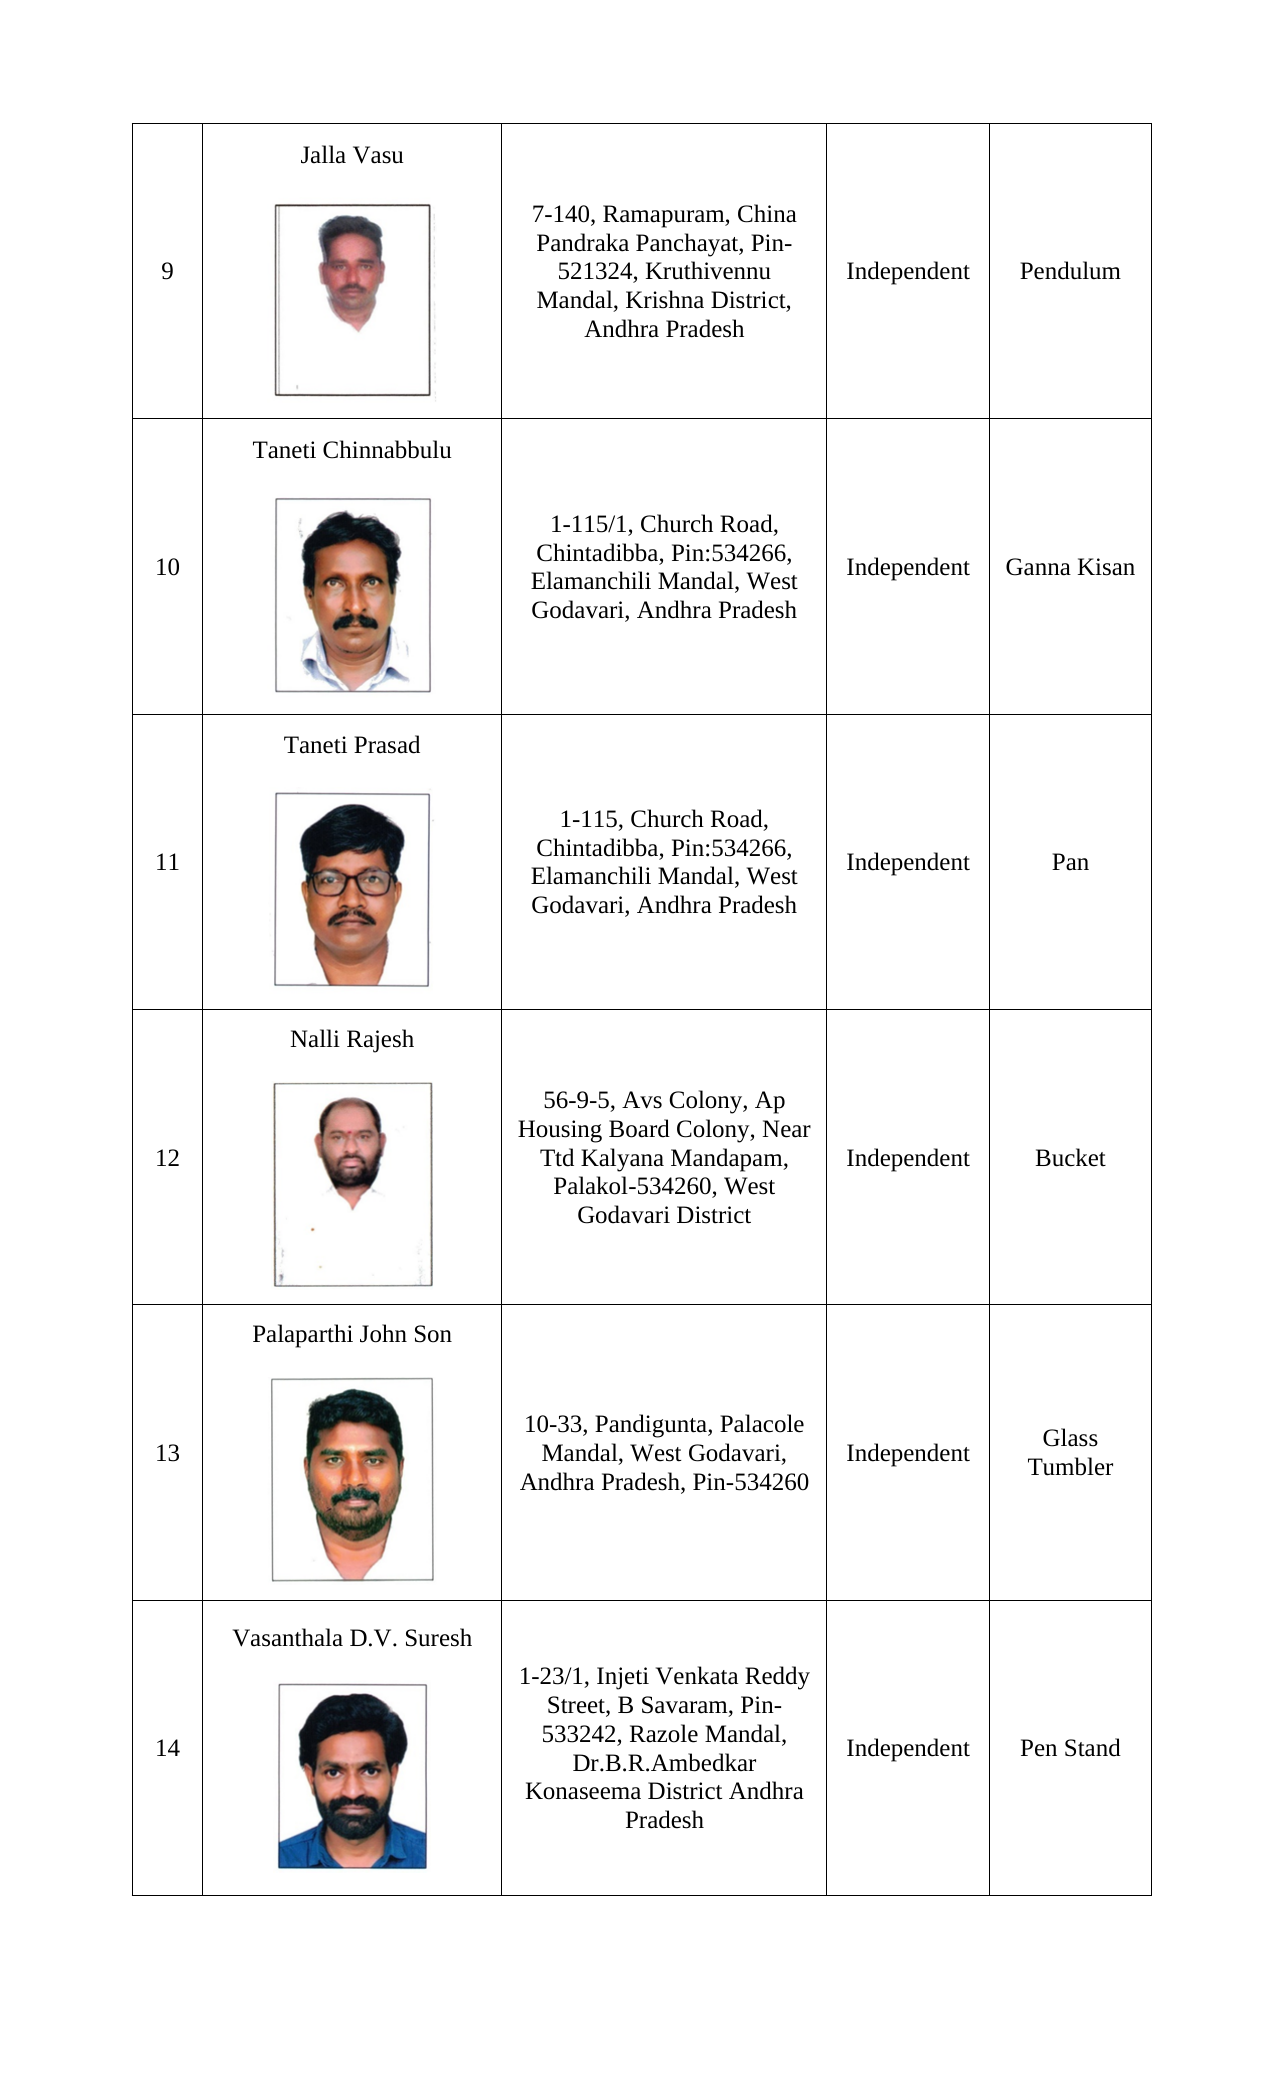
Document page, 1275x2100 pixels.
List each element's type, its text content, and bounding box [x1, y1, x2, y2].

table_cell Bucket [990, 1010, 1151, 1304]
table_cell Pan [990, 715, 1151, 1009]
table_cell Pendulum [990, 124, 1151, 418]
table_cell 10-33, Pandigunta, Palacole Mandal, West Godavari, Andhra Pradesh, Pin-534260 [502, 1305, 826, 1599]
picture [271, 1081, 434, 1290]
table_cell 13 [133, 1305, 202, 1599]
table_cell Nalli Rajesh [203, 1010, 501, 1304]
picture [267, 197, 438, 403]
table_cell Palaparthi John Son [203, 1305, 501, 1599]
table_cell Independent [827, 419, 989, 713]
table_cell Independent [827, 1305, 989, 1599]
table_cell Taneti Chinnabbulu [203, 419, 501, 713]
table_cell Independent [827, 1601, 989, 1895]
table_cell 9 [133, 124, 202, 418]
table_cell 10 [133, 419, 202, 713]
table_cell Independent [827, 124, 989, 418]
picture [267, 492, 438, 698]
table_cell Independent [827, 715, 989, 1009]
table_cell Ganna Kisan [990, 419, 1151, 713]
table_cell 11 [133, 715, 202, 1009]
picture [268, 787, 436, 994]
table_cell 56-9-5, Avs Colony, Ap Housing Board Colony, Near Ttd Kalyana Mandapam, Palakol-534260, West Godavari District [502, 1010, 826, 1304]
table_cell Pen Stand [990, 1601, 1151, 1895]
table_cell Jalla Vasu [203, 124, 501, 418]
table_cell 1-115/1, Church Road, Chintadibba, Pin:534266, Elamanchili Mandal, West Godavari, Andhra Pradesh [502, 419, 826, 713]
table_cell 14 [133, 1601, 202, 1895]
table_cell Taneti Prasad [203, 715, 501, 1009]
table_cell Glass Tumbler [990, 1305, 1151, 1599]
table_cell Vasanthala D.V. Suresh [203, 1601, 501, 1895]
picture [273, 1680, 432, 1873]
table_cell Independent [827, 1010, 989, 1304]
table_cell 12 [133, 1010, 202, 1304]
picture [267, 1377, 437, 1585]
table_cell 7-140, Ramapuram, China Pandraka Panchayat, Pin-521324, Kruthivennu Mandal, Krishna District, Andhra Pradesh [502, 124, 826, 418]
table_cell 1-115, Church Road, Chintadibba, Pin:534266, Elamanchili Mandal, West Godavari, Andhra Pradesh [502, 715, 826, 1009]
table_cell 1-23/1, Injeti Venkata Reddy Street, B Savaram, Pin-533242, Razole Mandal, Dr.B.R.Ambedkar Konaseema District Andhra Pradesh [502, 1601, 826, 1895]
